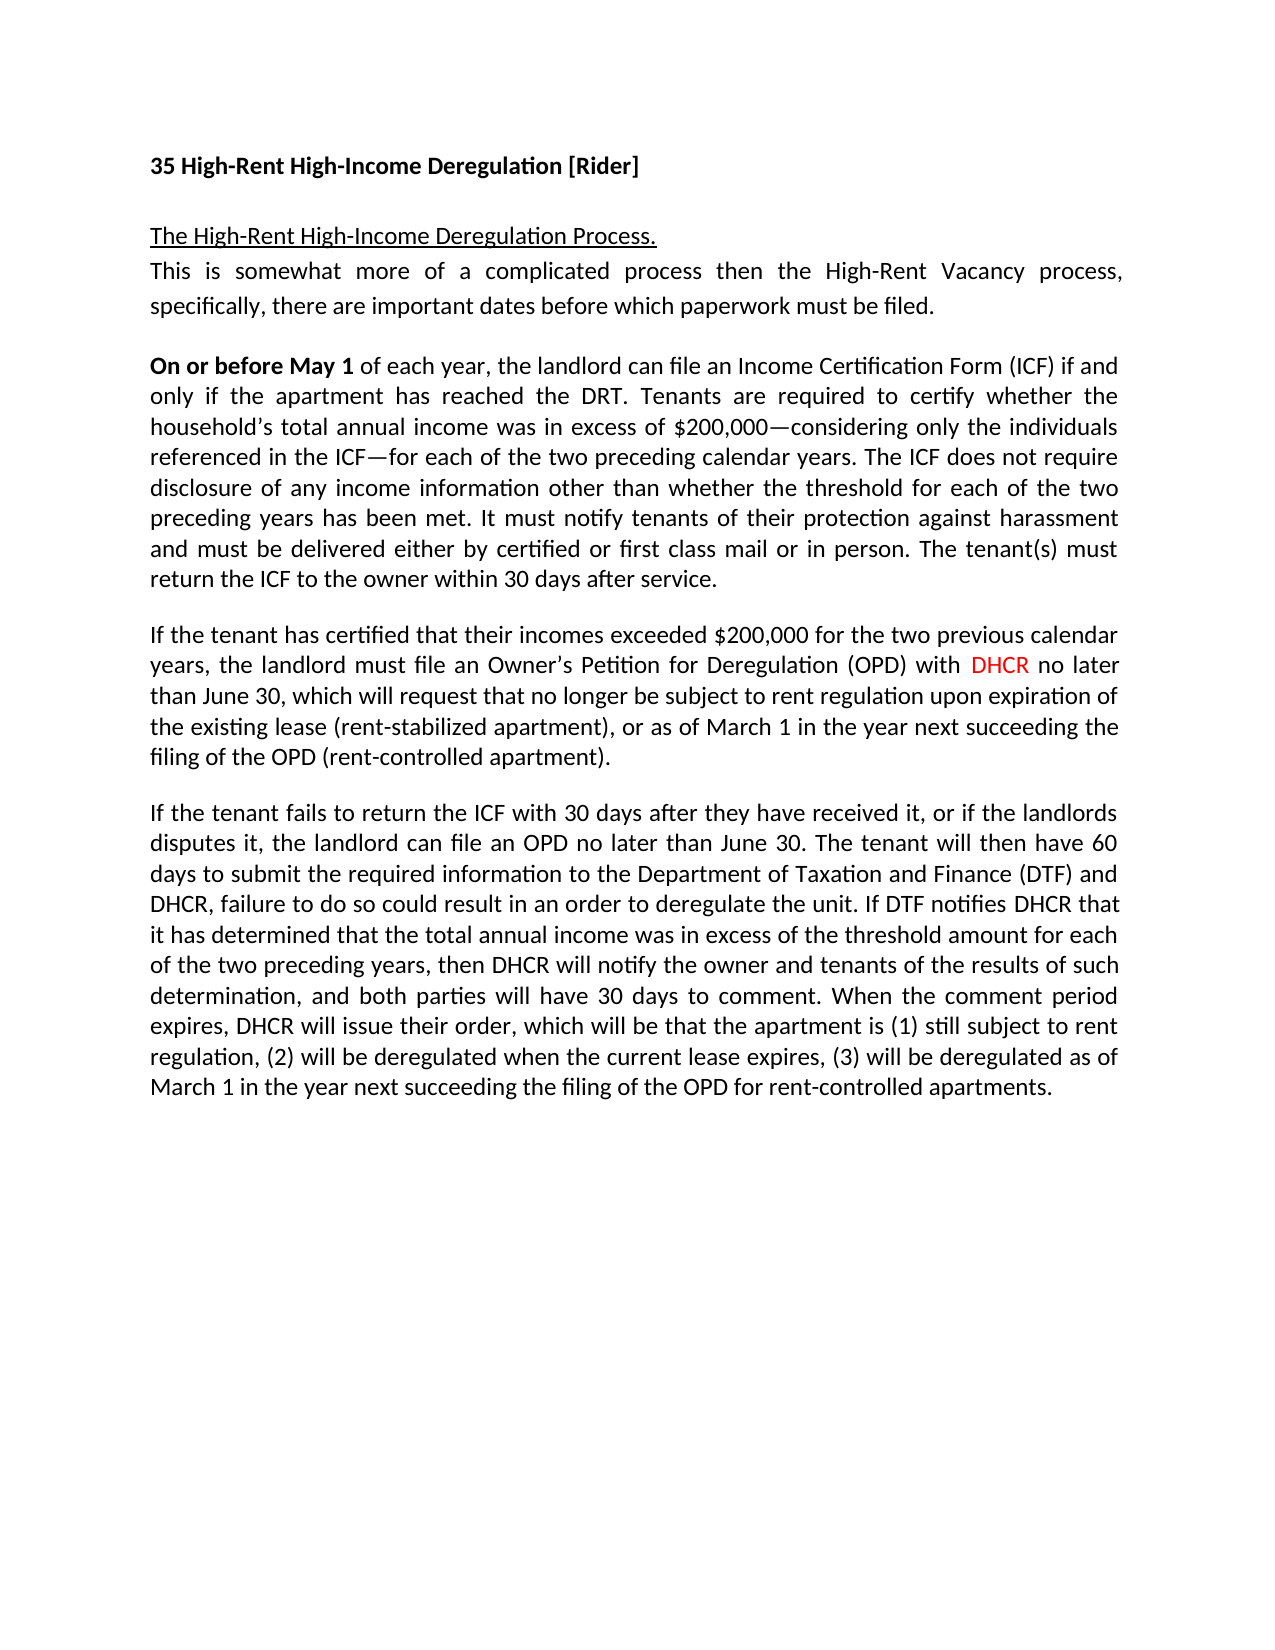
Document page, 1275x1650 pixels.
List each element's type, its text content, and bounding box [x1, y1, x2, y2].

text If the tenant fails to return the ICF with 30 days after they have received it, or if the landlords disputes it, the landlord can file an OPD no later than June 30. The tenant will then have 60 days to submit the required information to the Department of Taxation and Finance (DTF) and DHCR, failure to do so could result in an order to deregulate the unit. If DTF notifies DHCR that it has determined that the total annual income was in excess of the threshold amount for each of the two preceding years, then DHCR will notify the owner and tenants of the results of such determination, and both parties will have 30 days to comment. When the comment period expires, DHCR will issue their order, which will be that the apartment is (1) still subject to rent regulation, (2) will be deregulated when the current lease expires, (3) will be deregulated as of March 1 in the year next succeeding the filing of the OPD for rent-controlled apartments. [150, 797, 1120, 1102]
text The High-Rent High-Income Deregulation Process. [150, 220, 1125, 251]
text On or before May 1 of each year, the landlord can file an Income Certification Form (ICF) if and only if the apartment has reached the DRT. Tenants are required to certify whether the household’s total annual income was in excess of $200,000—considering only the individuals referenced in the ICF—for each of the two preceding calendar years. The ICF does not require disclosure of any income information other than whether the threshold for each of the two preceding years has been met. It must notify tenants of their protection against harassment and must be delivered either by certified or first class mail or in person. The tenant(s) must return the ICF to the owner within 30 days after service. [150, 350, 1120, 594]
text If the tenant has certified that their incomes exceeded $200,000 for the two previous calendar years, the landlord must file an Owner’s Petition for Deregulation (OPD) with DHCR no later than June 30, which will request that no longer be subject to rent regulation upon expiration of the existing lease (rent-stabilized apartment), or as of March 1 in the year next succeeding the filing of the OPD (rent-controlled apartment). [150, 619, 1120, 772]
text 35 High-Rent High-Income Deregulation [Rider] [150, 150, 1125, 181]
text This is somewhat more of a complicated process then the High-Rent Vacancy process, specifically, there are important dates before which paperwork must be filed. [150, 255, 1125, 321]
